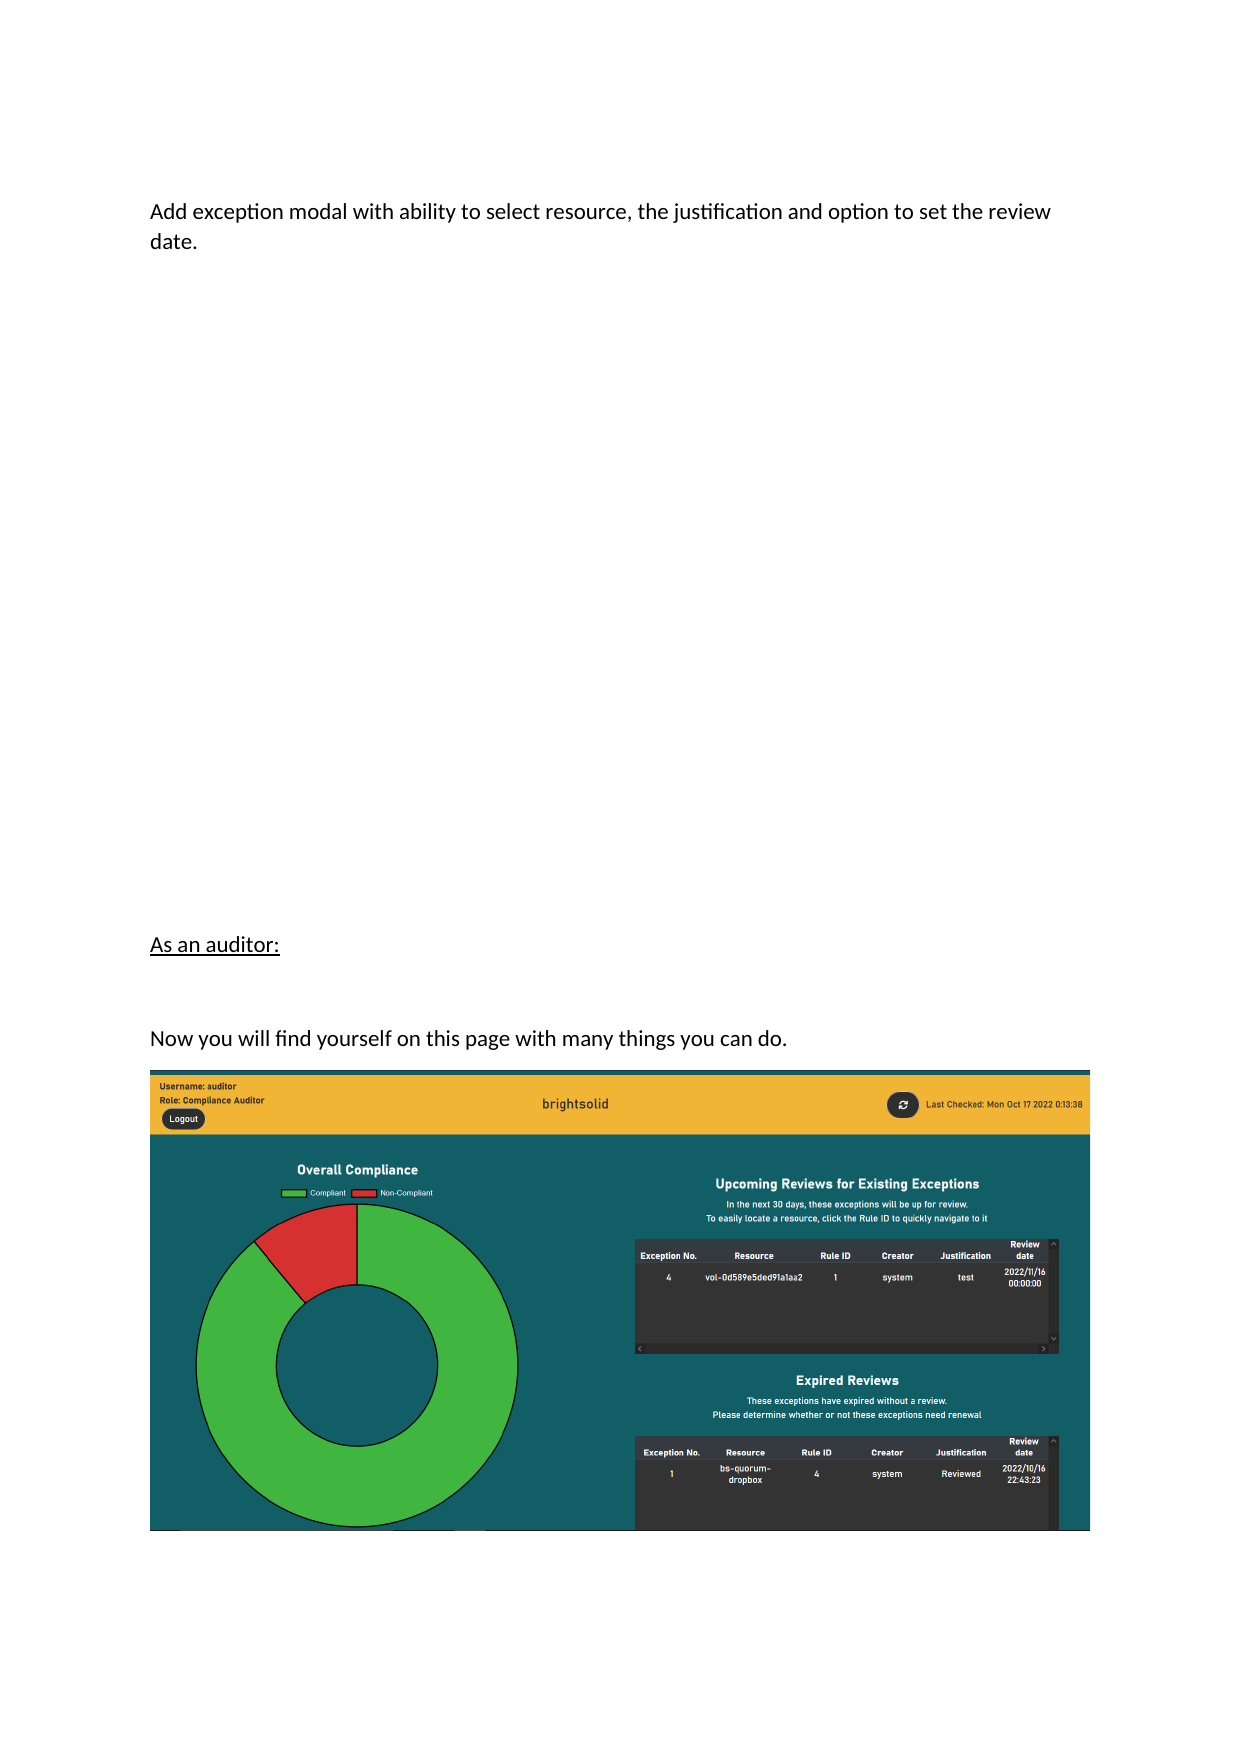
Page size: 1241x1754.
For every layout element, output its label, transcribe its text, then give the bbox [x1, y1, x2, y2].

picture [150, 1070, 1091, 1531]
text Now you will find yourself on this page with many things you can do. [150, 1024, 1090, 1052]
text As an auditor: [150, 930, 1090, 958]
text Add exception modal with ability to select resource, the justification and option to set the review date. [150, 197, 1090, 255]
